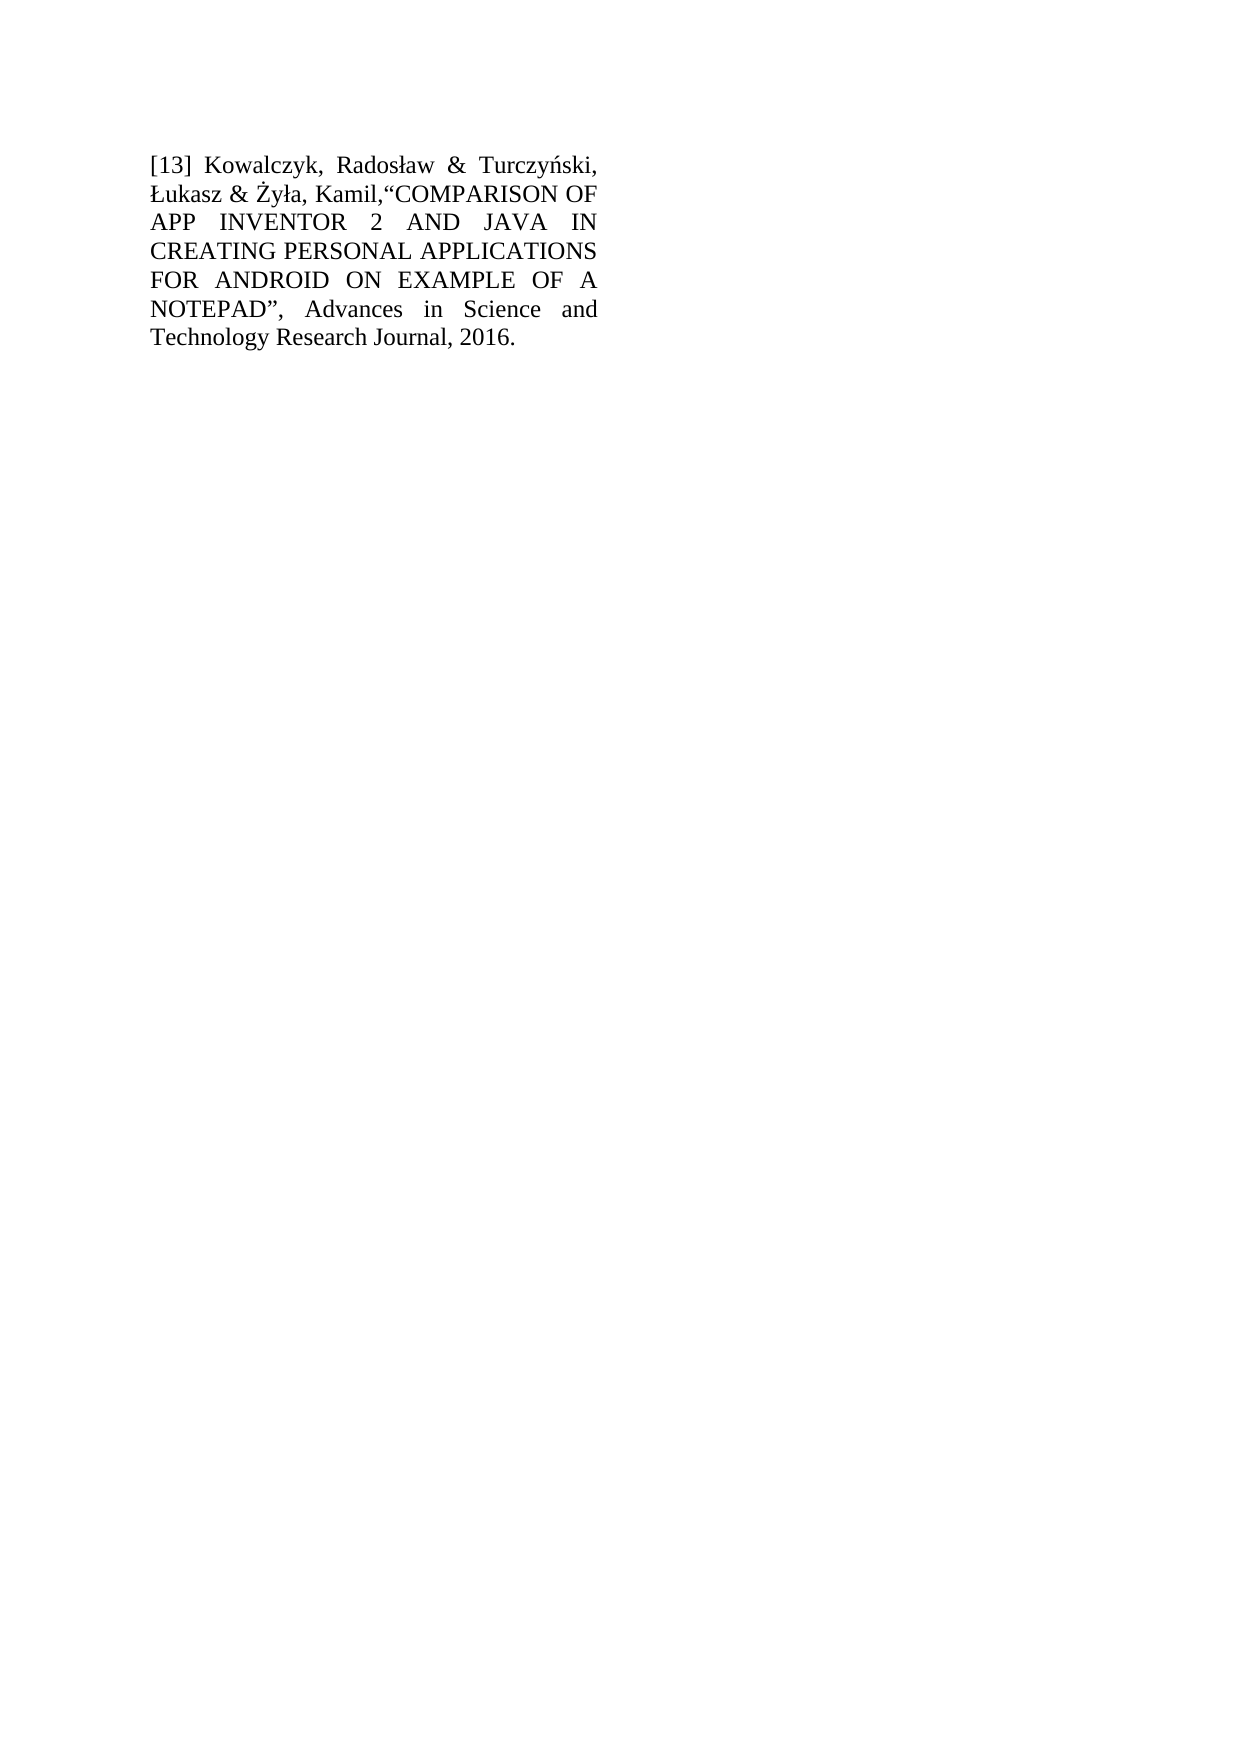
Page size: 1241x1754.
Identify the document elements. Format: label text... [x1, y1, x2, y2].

text [13] Kowalczyk, Radosław & Turczyński, Łukasz & Żyła, Kamil,“COMPARISON OF APP INVENTOR 2 AND JAVA IN CREATING PERSONAL APPLICATIONS FOR ANDROID ON EXAMPLE OF A NOTEPAD”, Advances in Science and Technology Research Journal, 2016. [150, 150, 598, 351]
